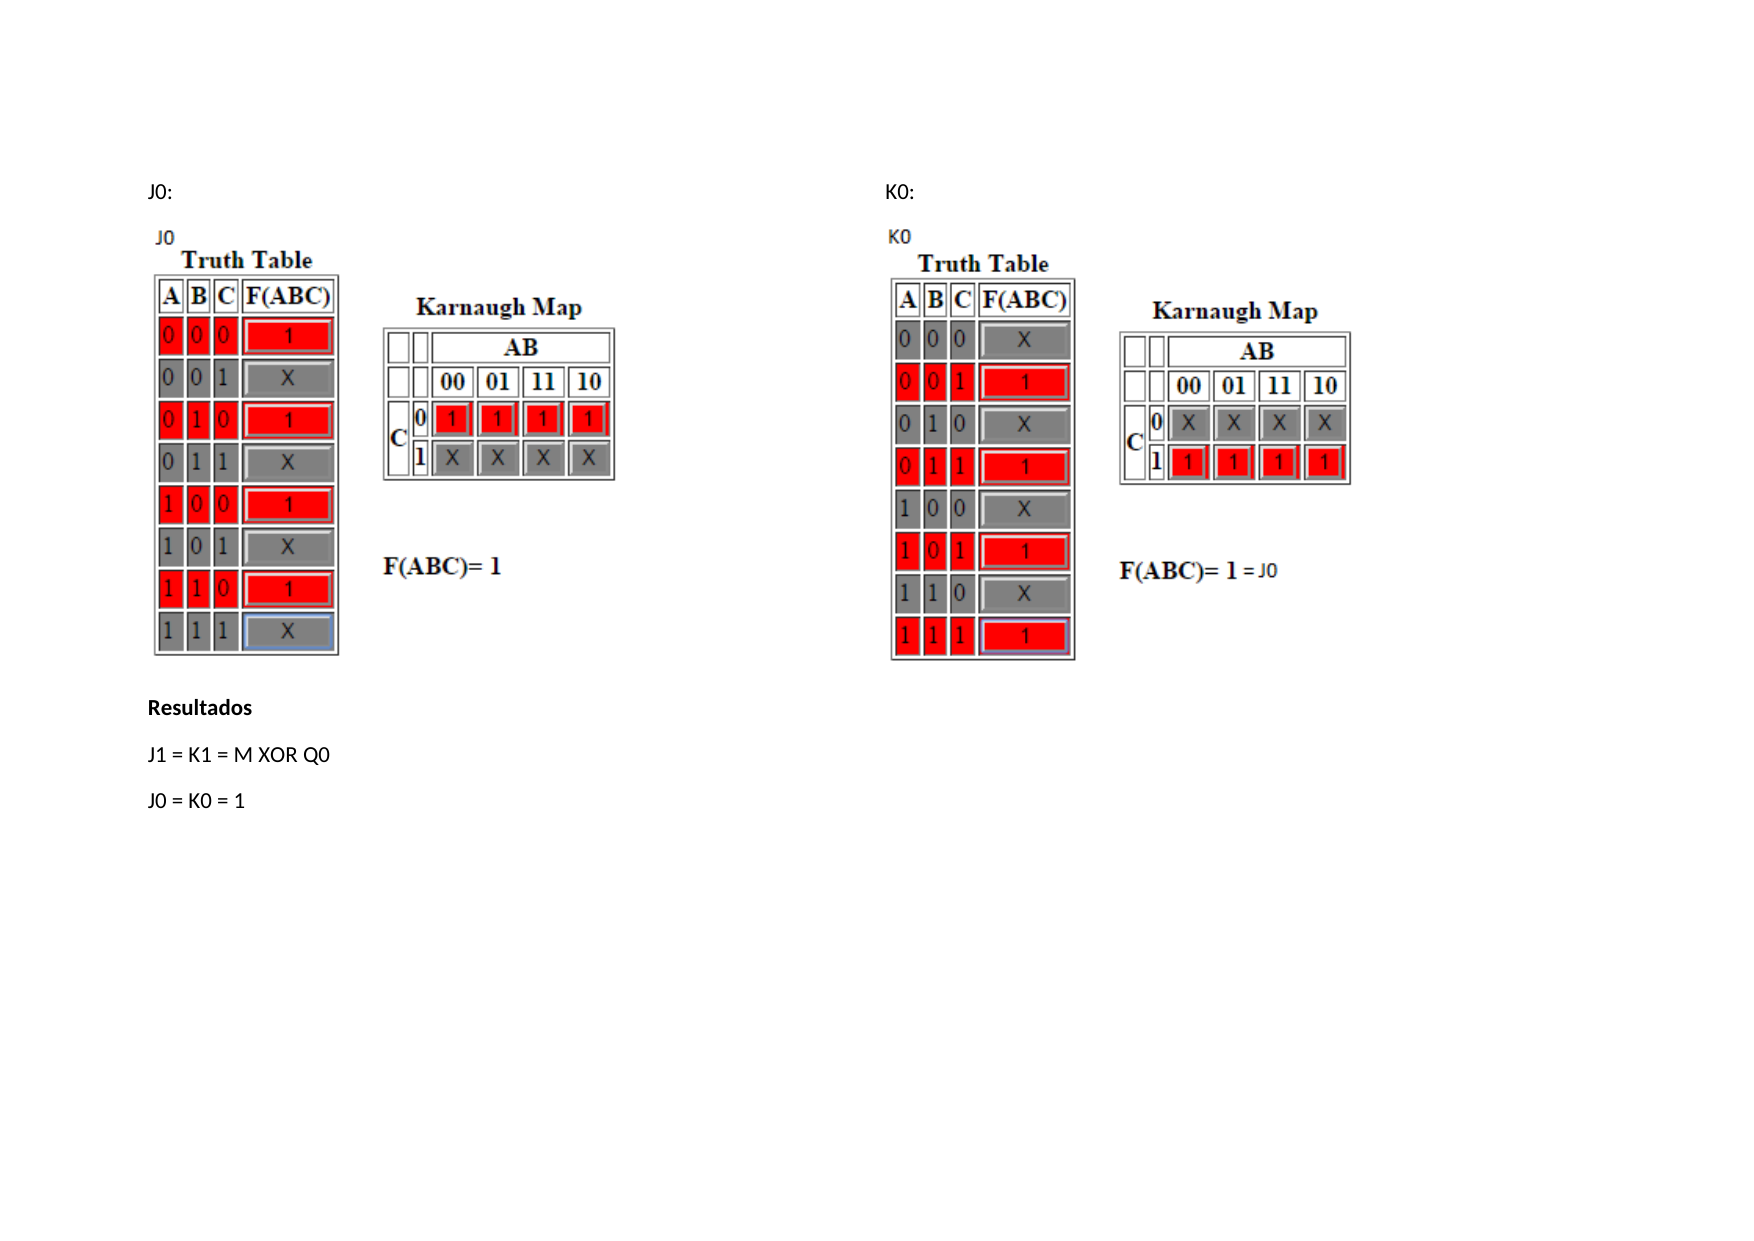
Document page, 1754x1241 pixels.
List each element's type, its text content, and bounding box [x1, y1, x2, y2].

picture [148, 223, 620, 670]
text J0 = K0 = 1 [148, 787, 1606, 814]
text J0: K0: [148, 177, 1606, 205]
text J1 = K1 = M XOR Q0 [148, 740, 1606, 768]
text Resultados [148, 693, 1606, 721]
picture [880, 225, 1369, 667]
